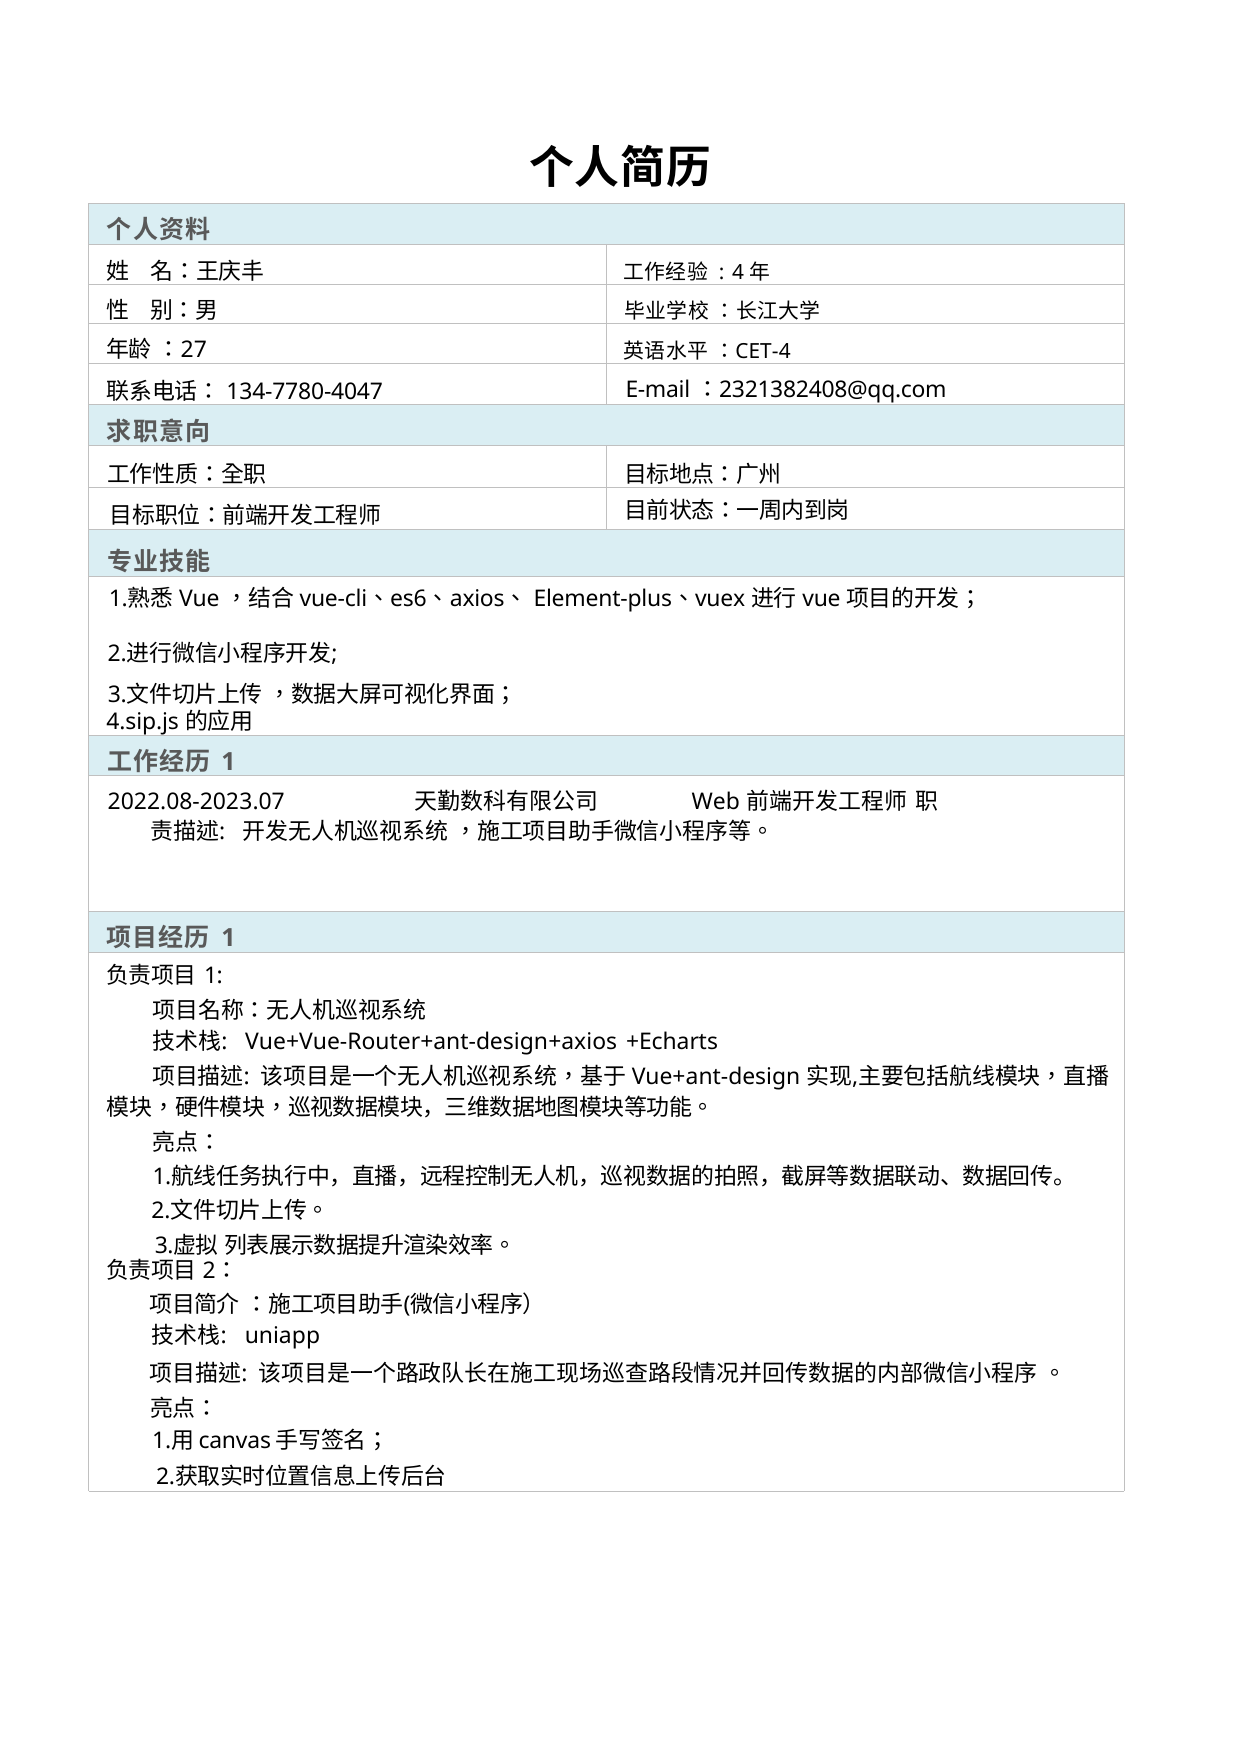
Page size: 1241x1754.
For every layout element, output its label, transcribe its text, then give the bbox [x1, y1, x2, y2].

text 个人简历 [529, 146, 1150, 193]
table_cell 负责项目 1: 项目名称：无人机巡视系统 技术栈: Vue+Vue-Router+ant-design+axios +Echarts 项目描述: 该项目是一个无人机巡视系统，基于 Vue+ant-design 实现,主要包括航线模块，直播模块，硬件模块，巡视数据模块，三维数据地图模块等功能。 亮点： 1.航线任务执行中，直播，远程控制无人机，巡视数据的拍照，截屏等数据联动、数据回传。 2.文件切片上传。 3.虚拟 列表展示数据提升渲染效率。 负责项目 2： 项目简介 ：施工项目助手(微信小程序） 技术栈: uniapp 项目描述: 该项目是一个路政队长在施工现场巡查路段情况并回传数据的内部微信小程序 。 亮点： 1.用canvas手写签名； 2.获取实时位置信息上传后台 [89, 953, 1124, 1491]
table_cell 工作经历 1 [89, 736, 1124, 775]
table_cell 毕业学校 ：长江大学 [607, 285, 1124, 323]
table_cell 联系电话： 134-7780-4047 [89, 364, 606, 404]
table_cell 年龄 ：27 [89, 324, 606, 363]
table_cell 英语水平 ：CET-4 [607, 324, 1124, 363]
table_cell 1.熟悉 Vue ，结合 vue-cli、es6、axios、 Element-plus、vuex 进行 vue 项目的开发； 2.进行微信小程序开发; 3.文件切片上传 ，数据大屏可视化界面； 4.sip.js 的应用 [89, 577, 1124, 735]
table_cell 工作性质：全职 [89, 446, 606, 487]
table_cell 目前状态：一周内到岗 [607, 488, 1124, 529]
table_cell 专业技能 [89, 530, 1124, 576]
table_cell 2022.08-2023.07 天勤数科有限公司 Web 前端开发工程师 职责描述: 开发无人机巡视系统 ，施工项目助手微信小程序等。 [89, 776, 1124, 911]
table_cell 工作经验 : 4 年 [607, 245, 1124, 284]
table_cell E-mail ：2321382408@qq.com [607, 364, 1124, 404]
table_cell 目标职位：前端开发工程师 [89, 488, 606, 529]
table_cell 目标地点：广州 [607, 446, 1124, 487]
table_header 个人资料 [89, 204, 1124, 244]
table_cell 项目经历 1 [89, 912, 1124, 952]
table_cell 求职意向 [89, 405, 1124, 445]
table_cell 姓 名：王庆丰 [89, 245, 606, 284]
table_cell 性 别：男 [89, 285, 606, 323]
